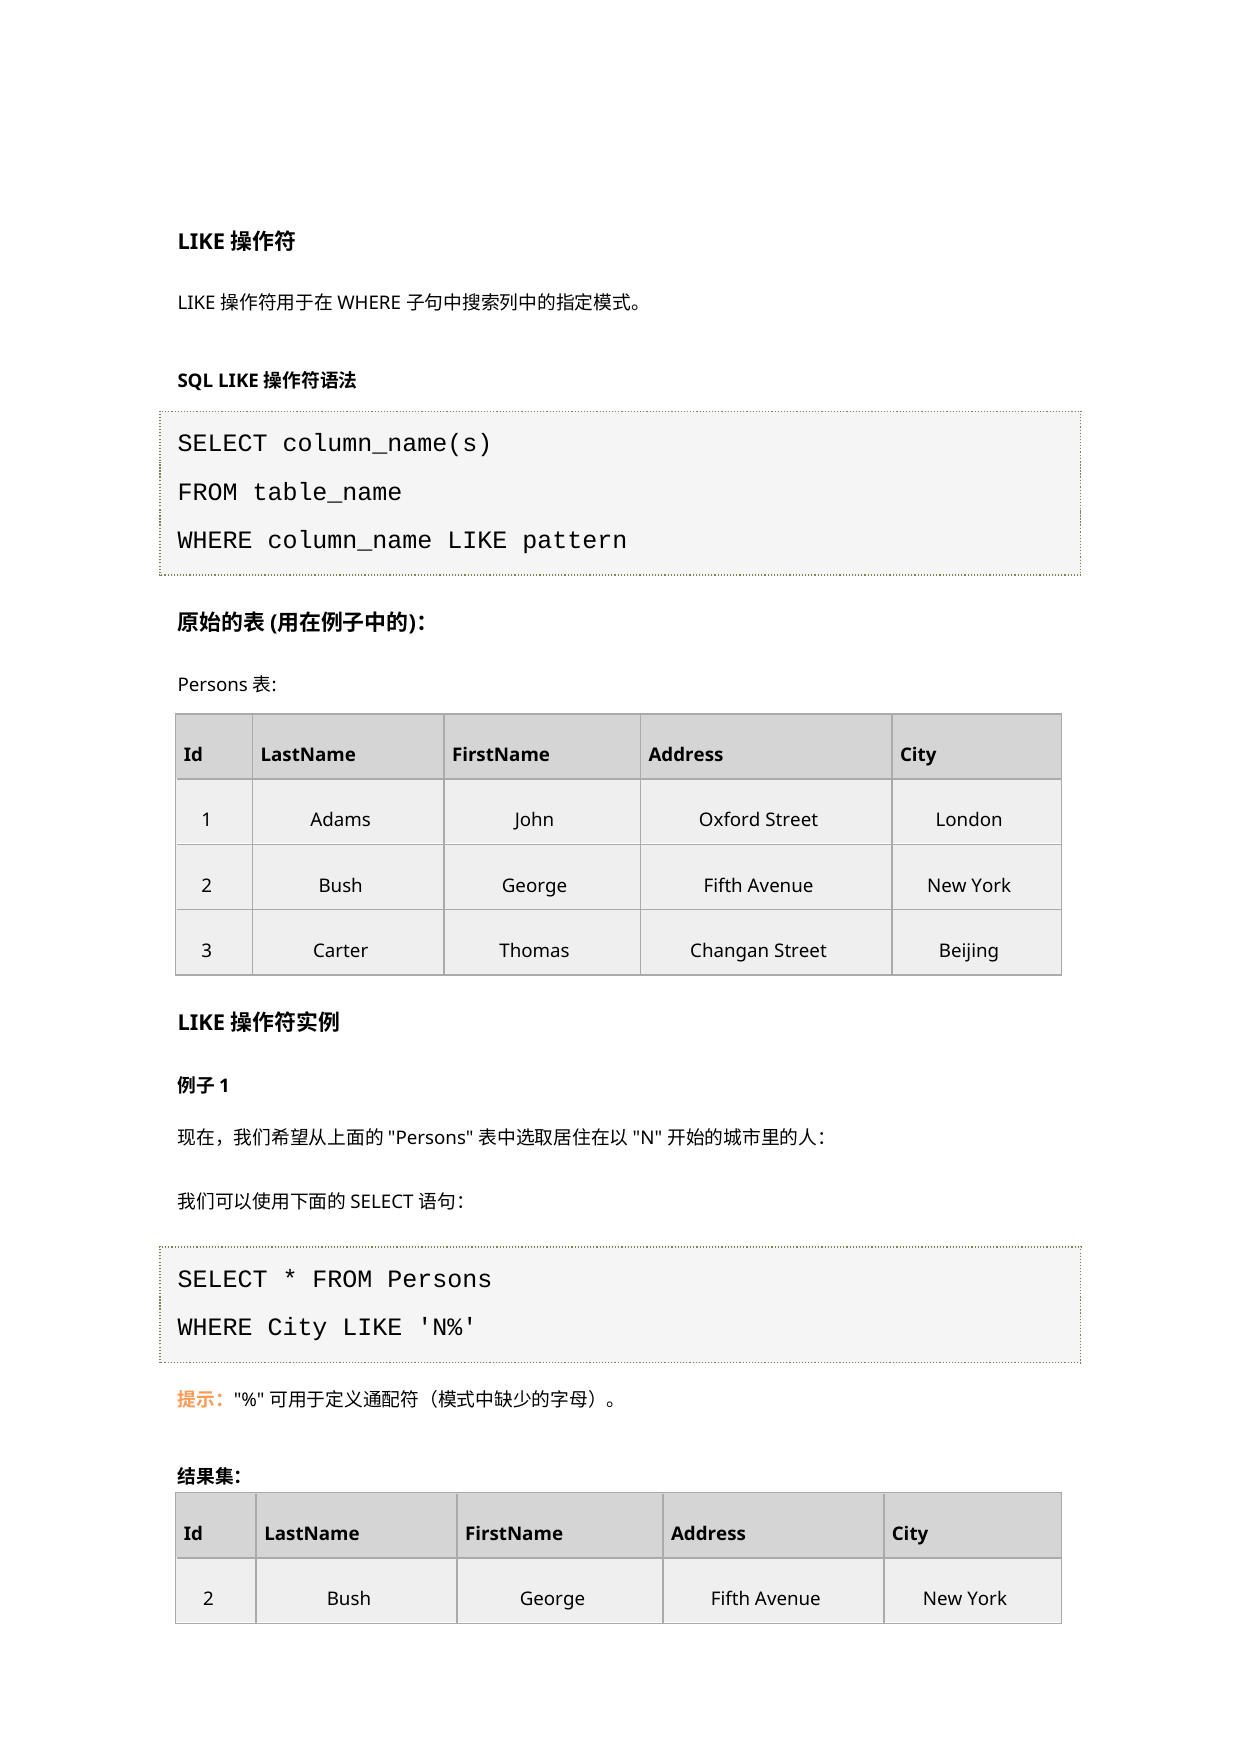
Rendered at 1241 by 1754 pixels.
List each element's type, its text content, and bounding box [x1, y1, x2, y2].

text LIKE 操作符用于在 WHERE 子句中搜索列中的指定模式。 [177, 285, 1063, 318]
table_cell Beijing [893, 910, 1061, 974]
table_header Id [176, 715, 252, 778]
table_header City [893, 715, 1061, 778]
table_cell Carter [253, 910, 443, 974]
text Persons 表: [177, 667, 1063, 699]
table_cell 2 [176, 1558, 255, 1622]
text 原始的表 (用在例子中的)： [177, 605, 1063, 638]
text 现在，我们希望从上面的 "Persons" 表中选取居住在以 "N" 开始的城市里的人： [177, 1120, 1063, 1152]
table_cell Bush [257, 1559, 456, 1622]
table_header Address [641, 715, 891, 778]
table_cell New York [885, 1559, 1061, 1622]
table_cell Adams [253, 780, 443, 843]
table_cell London [893, 780, 1061, 843]
table_cell Fifth Avenue [641, 845, 891, 909]
table_cell Fifth Avenue [664, 1559, 883, 1622]
table_header FirstName [445, 715, 640, 778]
text WHERE column_name LIKE pattern [159, 507, 1081, 576]
text 结果集： [177, 1459, 1063, 1492]
table_header City [885, 1493, 1061, 1557]
text SQL LIKE 操作符语法 [177, 363, 1063, 395]
table_cell George [458, 1559, 662, 1622]
table_header LastName [257, 1493, 457, 1557]
text SELECT * FROM Persons [159, 1246, 1081, 1294]
table_cell 2 [176, 845, 252, 909]
table_cell Thomas [445, 910, 640, 974]
text SELECT column_name(s) [159, 411, 1081, 459]
table_cell New York [893, 845, 1061, 909]
text LIKE 操作符 [177, 224, 1063, 256]
table_cell 1 [176, 779, 252, 843]
text 我们可以使用下面的 SELECT 语句： [177, 1184, 1063, 1217]
text WHERE City LIKE 'N%' [159, 1294, 1081, 1363]
text FROM table_name [159, 459, 1081, 507]
table_cell John [445, 780, 640, 843]
table_cell Changan Street [641, 910, 891, 974]
table_cell 3 [176, 910, 252, 974]
table_cell Bush [253, 845, 443, 909]
table_cell George [445, 845, 640, 909]
text LIKE 操作符实例 [177, 1005, 1063, 1037]
table_header FirstName [458, 1493, 663, 1557]
text 例子 1 [177, 1068, 1063, 1101]
table_header Address [664, 1493, 884, 1557]
table_cell Oxford Street [641, 780, 891, 843]
table_header LastName [253, 715, 443, 778]
table_header Id [176, 1493, 256, 1557]
text 提示："%" 可用于定义通配符（模式中缺少的字母）。 [177, 1382, 1063, 1414]
